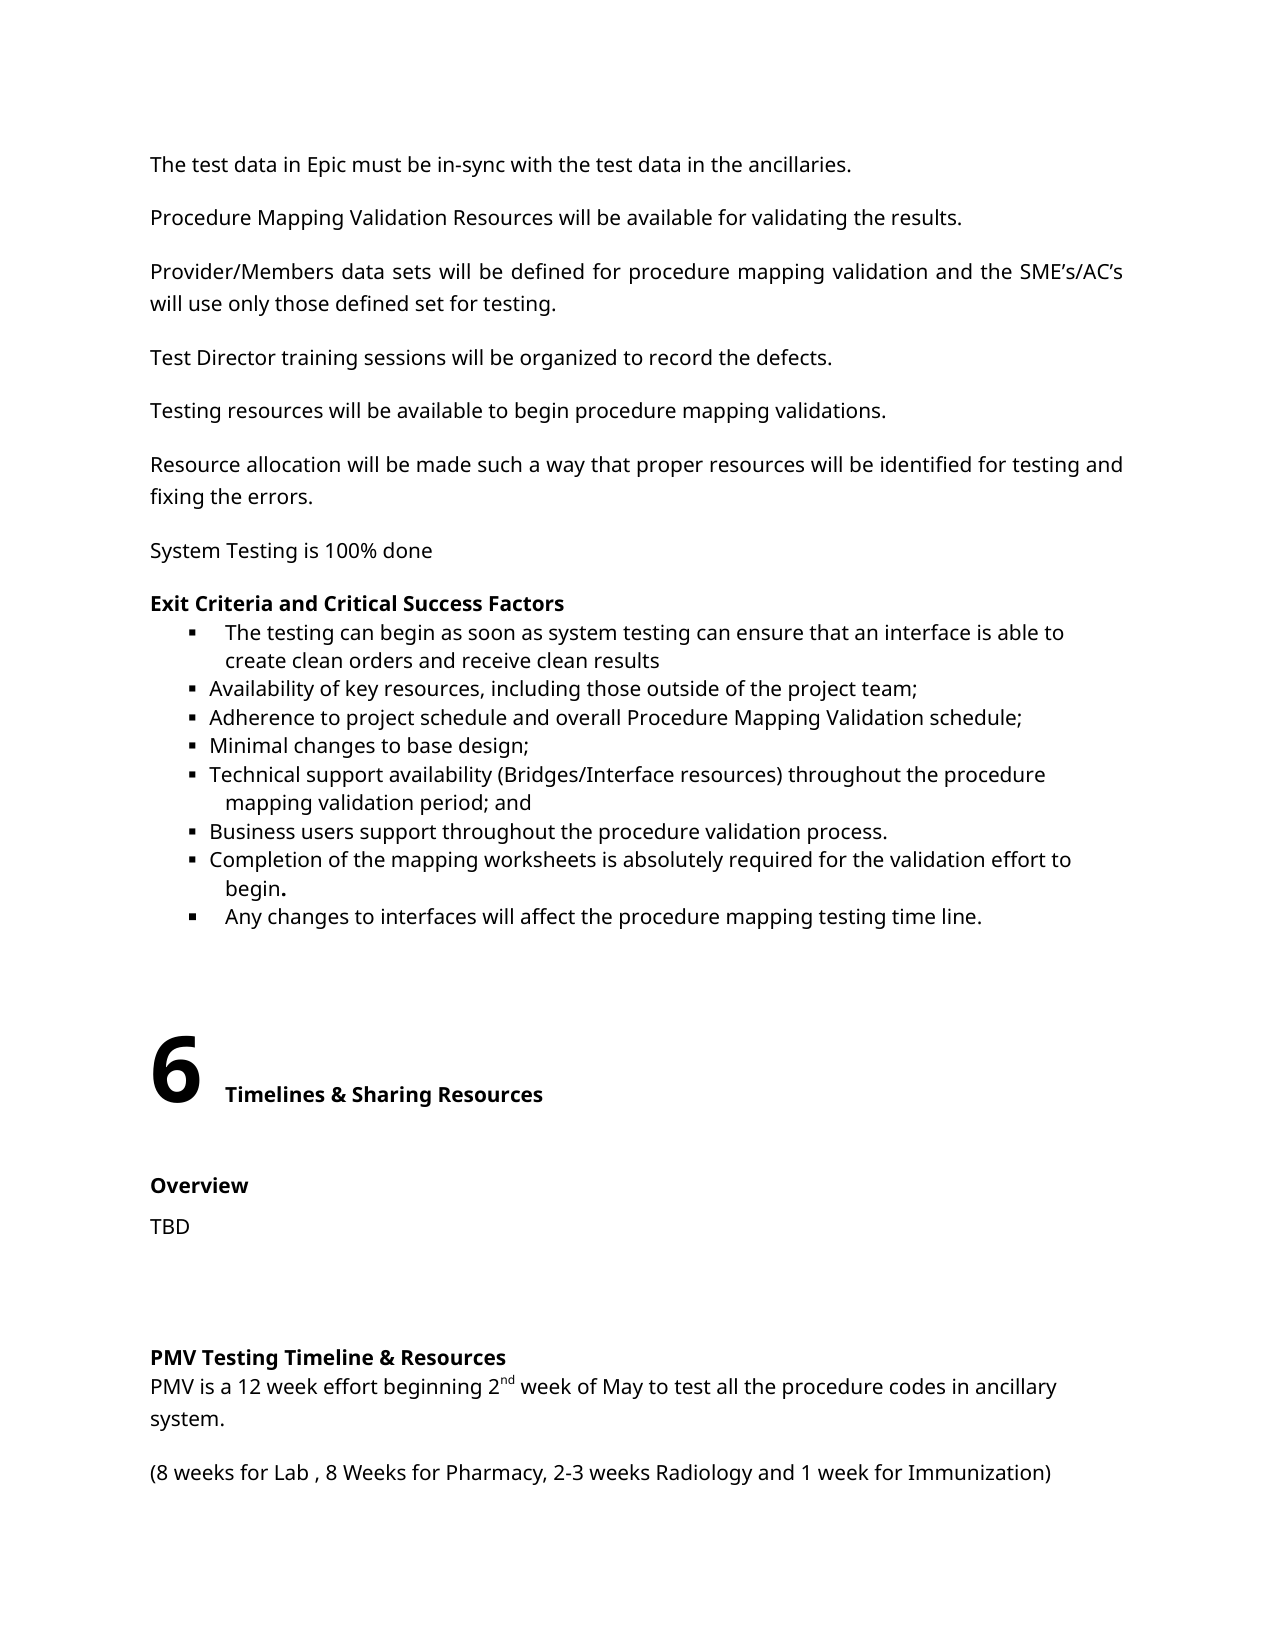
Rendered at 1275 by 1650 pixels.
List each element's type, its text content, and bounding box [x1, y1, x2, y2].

list Adherence to project schedule and overall Procedure Mapping Validation schedule; [187, 703, 1125, 731]
text Testing resources will be available to begin procedure mapping validations. [150, 396, 1125, 425]
list Minimal changes to base design; [187, 731, 1125, 760]
list Technical support availability (Bridges/Interface resources) throughout the procedure mapping validation period; and [187, 760, 1125, 817]
list Any changes to interfaces will affect the procedure mapping testing time line. [187, 902, 1125, 931]
text PMV is a 12 week effort beginning 2nd week of May to test all the procedure codes in ancillary system. [150, 1372, 1125, 1433]
text Test Director training sessions will be organized to record the defects. [150, 343, 1125, 371]
list Completion of the mapping worksheets is absolutely required for the validation effort to begin. [187, 845, 1125, 902]
subtitle Overview [150, 1171, 1125, 1200]
text Resource allocation will be made such a way that proper resources will be identified for testing and fixing the errors. [150, 450, 1125, 511]
text Procedure Mapping Validation Resources will be available for validating the results. [150, 203, 1125, 232]
text The test data in Epic must be in-sync with the test data in the ancillaries. [150, 150, 1125, 178]
list Business users support throughout the procedure validation process. [187, 817, 1125, 845]
subtitle Timelines & Sharing Resources [150, 1005, 1125, 1130]
text System Testing is 100% done [150, 536, 1125, 564]
text Provider/Members data sets will be defined for procedure mapping validation and the SME’s/AC’s will use only those defined set for testing. [150, 257, 1125, 318]
list Availability of key resources, including those outside of the project team; [187, 674, 1125, 703]
text (8 weeks for Lab , 8 Weeks for Pharmacy, 2-3 weeks Radiology and 1 week for Immunization) [150, 1458, 1125, 1486]
subtitle PMV Testing Timeline & Resources [150, 1343, 1125, 1372]
list The testing can begin as soon as system testing can ensure that an interface is able to create clean orders and receive clean results [187, 618, 1125, 674]
text TBD [150, 1212, 1125, 1241]
subtitle Exit Criteria and Critical Success Factors [150, 589, 1125, 618]
